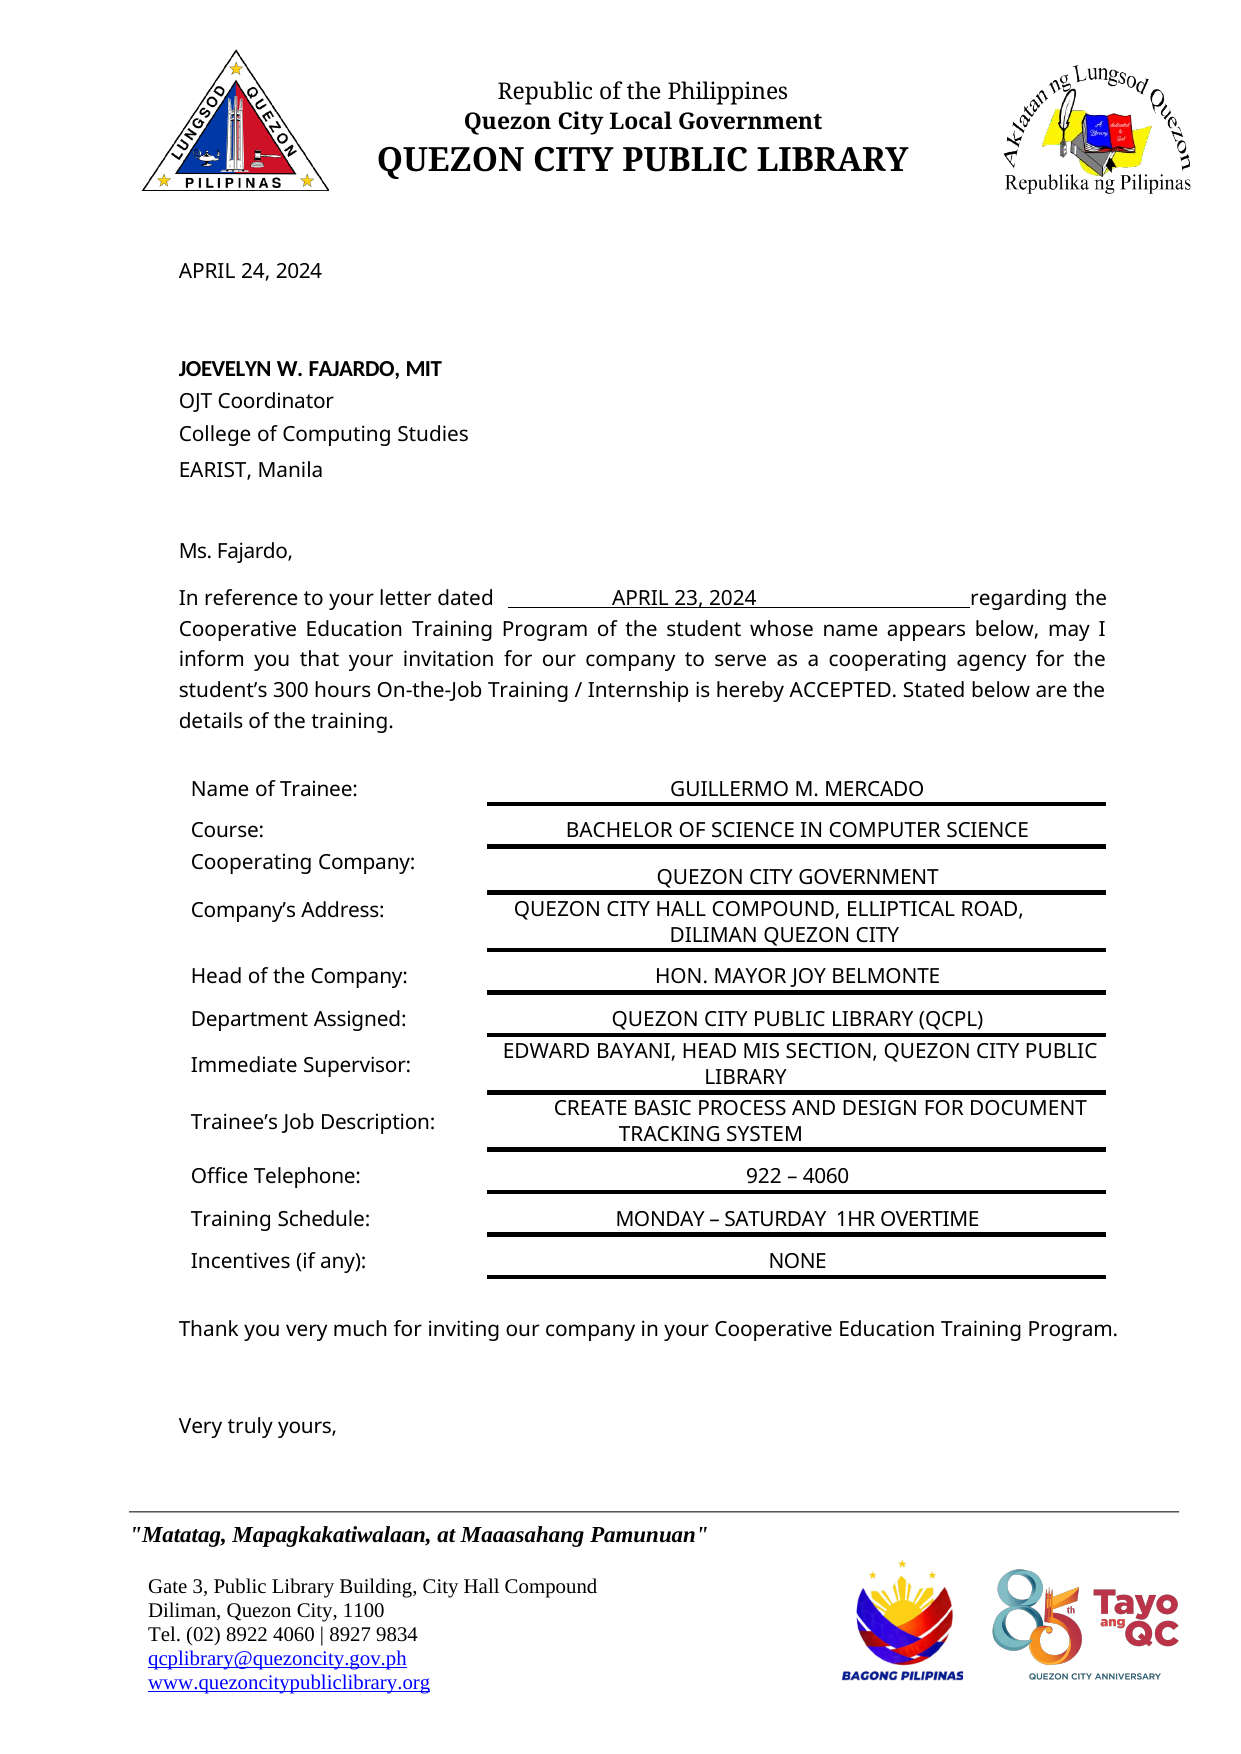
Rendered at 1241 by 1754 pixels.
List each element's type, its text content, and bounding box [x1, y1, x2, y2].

table_cell NONE [487, 1237, 1106, 1274]
table_cell QUEZON CITY PUBLIC LIBRARY (QCPL) [487, 995, 1106, 1032]
table_cell CREATE BASIC PROCESS AND DESIGN FOR DOCUMENT TRACKING SYSTEM [487, 1095, 1106, 1147]
table_cell QUEZON CITY HALL COMPOUND, ELLIPTICAL ROAD, DILIMAN QUEZON CITY [487, 895, 1106, 947]
table_cell Immediate Supervisor: [185, 1033, 487, 1090]
table_cell Department Assigned: [185, 990, 487, 1032]
subtitle JOEVELYN W. FAJARDO, MIT [178, 354, 1119, 382]
table_cell BACHELOR OF SCIENCE IN COMPUTER SCIENCE [487, 806, 1106, 844]
table_cell Company’s Address: [185, 890, 487, 947]
table_cell Office Telephone: [185, 1147, 487, 1189]
text APRIL 24, 2024 [178, 256, 1119, 284]
text In reference to your letter dated APRIL 23, 2024 regarding the Cooperative Education Training Program of the student whose name appears below, may I inform you that your invitation for our company to serve as a cooperating agency for the student’s 300 hours On-the-Job Training / Internship is hereby ACCEPTED. Stated below are the details of the training. [178, 583, 1107, 734]
table_cell Head of the Company: [185, 948, 487, 990]
text OJT Coordinator [178, 387, 1119, 415]
text Thank you very much for inviting our company in your Cooperative Education Training Program. [178, 1314, 1119, 1342]
table_cell Cooperating Company: [185, 844, 487, 890]
table_cell HON. MAYOR JOY BELMONTE [487, 952, 1106, 990]
text Ms. Fajardo, [178, 536, 1119, 564]
table_cell QUEZON CITY GOVERNMENT [487, 849, 1106, 890]
table_cell MONDAY – SATURDAY 1HR OVERTIME [487, 1194, 1106, 1232]
picture [841, 1558, 964, 1681]
table_cell Trainee’s Job Description: [185, 1090, 487, 1147]
table_cell Incentives (if any): [185, 1232, 487, 1274]
table_cell Course: [185, 802, 487, 844]
picture [1003, 64, 1191, 194]
picture [141, 49, 329, 191]
table_header GUILLERMO M. MERCADO [487, 776, 1106, 802]
table_cell 922 – 4060 [487, 1152, 1106, 1189]
table_cell EDWARD BAYANI, HEAD MIS SECTION, QUEZON CITY PUBLIC LIBRARY [487, 1037, 1106, 1090]
text College of Computing Studies [178, 419, 565, 447]
text Very truly yours, [178, 1411, 1119, 1440]
text EARIST, Manila [178, 456, 565, 484]
picture [973, 1562, 1198, 1689]
table_cell Training Schedule: [185, 1190, 487, 1232]
table_header Name of Trainee: [185, 776, 487, 802]
